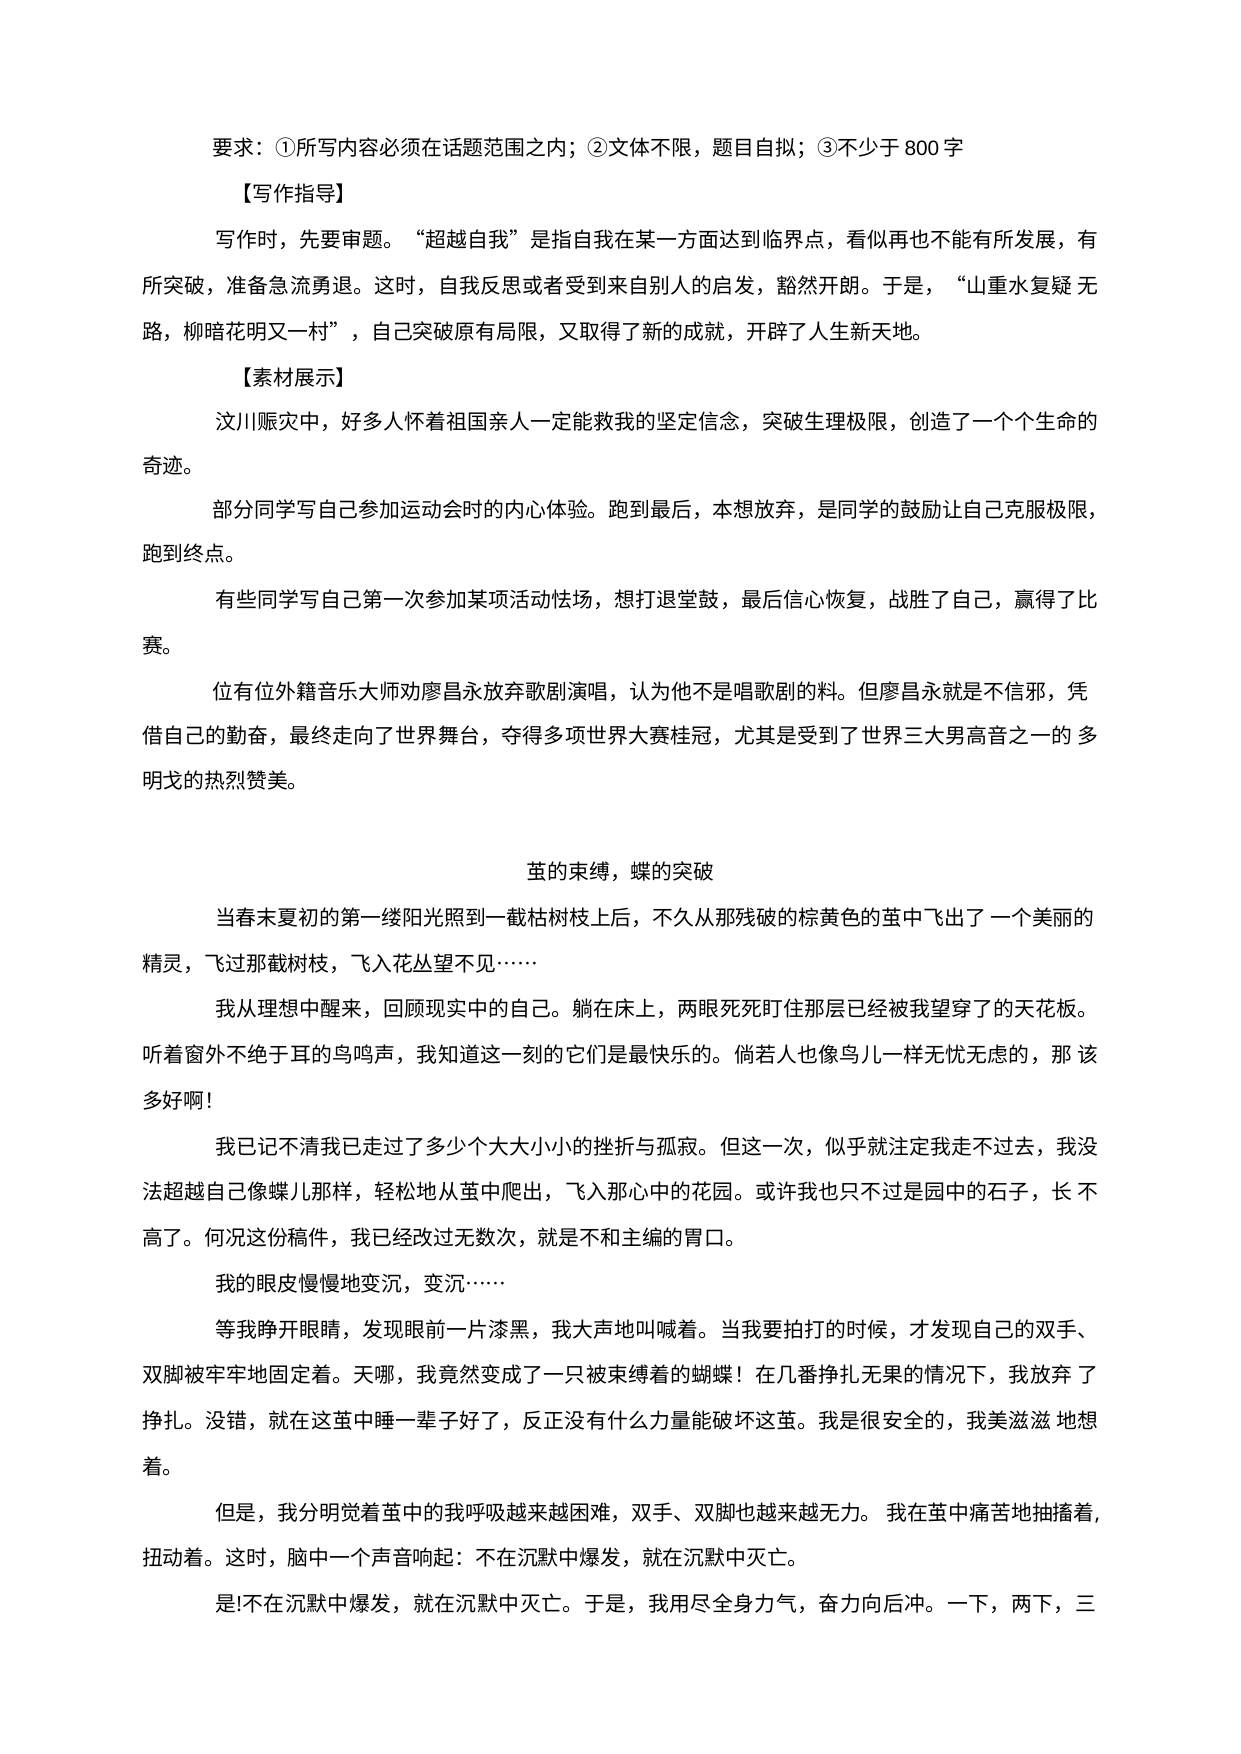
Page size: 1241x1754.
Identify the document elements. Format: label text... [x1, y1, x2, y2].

text 茧的束缚，蝶的突破 [142, 843, 1098, 889]
text 当春末夏初的第一缕阳光照到一截枯树枝上后，不久从那残破的棕黄色的茧中飞出了 一个美丽的 [142, 889, 1098, 934]
text 扭动着。这时，脑中一个声音响起：不在沉默中爆发，就在沉默中灭亡。 [142, 1529, 1098, 1575]
text 但是，我分明觉着茧中的我呼吸越来越困难，双手、双脚也越来越无力。 我在茧中痛苦地抽搐着, [142, 1483, 1098, 1529]
text 写作时，先要审题。“超越自我”是指自我在某一方面达到临界点，看似再也不能有所发展，有 所突破，准备急流勇退。这时，自我反思或者受到来自别人的启发，豁然开朗。于是，“山重水复疑 无路，柳暗花明又一村”，自己突破原有局限，又取得了新的成就，开辟了人生新天地。 [142, 210, 1098, 348]
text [142, 1575, 1098, 1621]
text 跑到终点。 [142, 526, 1098, 570]
text 我的眼皮慢慢地变沉，变沉…… [142, 1255, 1098, 1300]
text 部分同学写自己参加运动会时的内心体验。跑到最后，本想放弃，是同学的鼓励让自己克服极限， [142, 482, 1098, 526]
text 汶川赈灾中，好多人怀着祖国亲人一定能救我的坚定信念，突破生理极限，创造了一个个生命的 奇迹。 [142, 394, 1098, 482]
text 我从理想中醒来，回顾现实中的自己。躺在床上，两眼死死盯住那层已经被我望穿了的天花板。 听着窗外不绝于耳的鸟鸣声，我知道这一刻的它们是最快乐的。倘若人也像鸟儿一样无忧无虑的，那 该多好啊！ [142, 980, 1098, 1117]
text 我已记不清我已走过了多少个大大小小的挫折与孤寂。但这一次，似乎就注定我走不过去，我没 法超越自己像蝶儿那样，轻松地从茧中爬出，飞入那心中的花园。或许我也只不过是园中的石子，长 不高了。何况这份稿件，我已经改过无数次，就是不和主编的胃口。 [142, 1117, 1098, 1255]
text 等我睁开眼睛，发现眼前一片漆黑，我大声地叫喊着。当我要拍打的时候，才发现自己的双手、 双脚被牢牢地固定着。天哪，我竟然变成了一只被束缚着的蝴蝶！在几番挣扎无果的情况下，我放弃 了挣扎。没错，就在这茧中睡一辈子好了，反正没有什么力量能破坏这茧。我是很安全的，我美滋滋 地想着。 [142, 1300, 1098, 1483]
text 借自己的勤奋，最终走向了世界舞台，夺得多项世界大赛桂冠，尤其是受到了世界三大男高音之一的 多明戈的热烈赞美。 [142, 708, 1098, 797]
text 位有位外籍音乐大师劝廖昌永放弃歌剧演唱，认为他不是唱歌剧的料。但廖昌永就是不信邪，凭 [142, 662, 1098, 708]
text 有些同学写自己第一次参加某项活动怯场，想打退堂鼓，最后信心恢复，战胜了自己，赢得了比 赛。 [142, 570, 1098, 662]
text 【写作指导】 [142, 164, 1098, 210]
text 【素材展示】 [142, 348, 1098, 394]
text 要求：①所写内容必须在话题范围之内；②文体不限，题目自拟；③不少于800字 [142, 118, 1098, 164]
text 精灵，飞过那截树枝，飞入花丛望不见…… [142, 934, 1098, 980]
